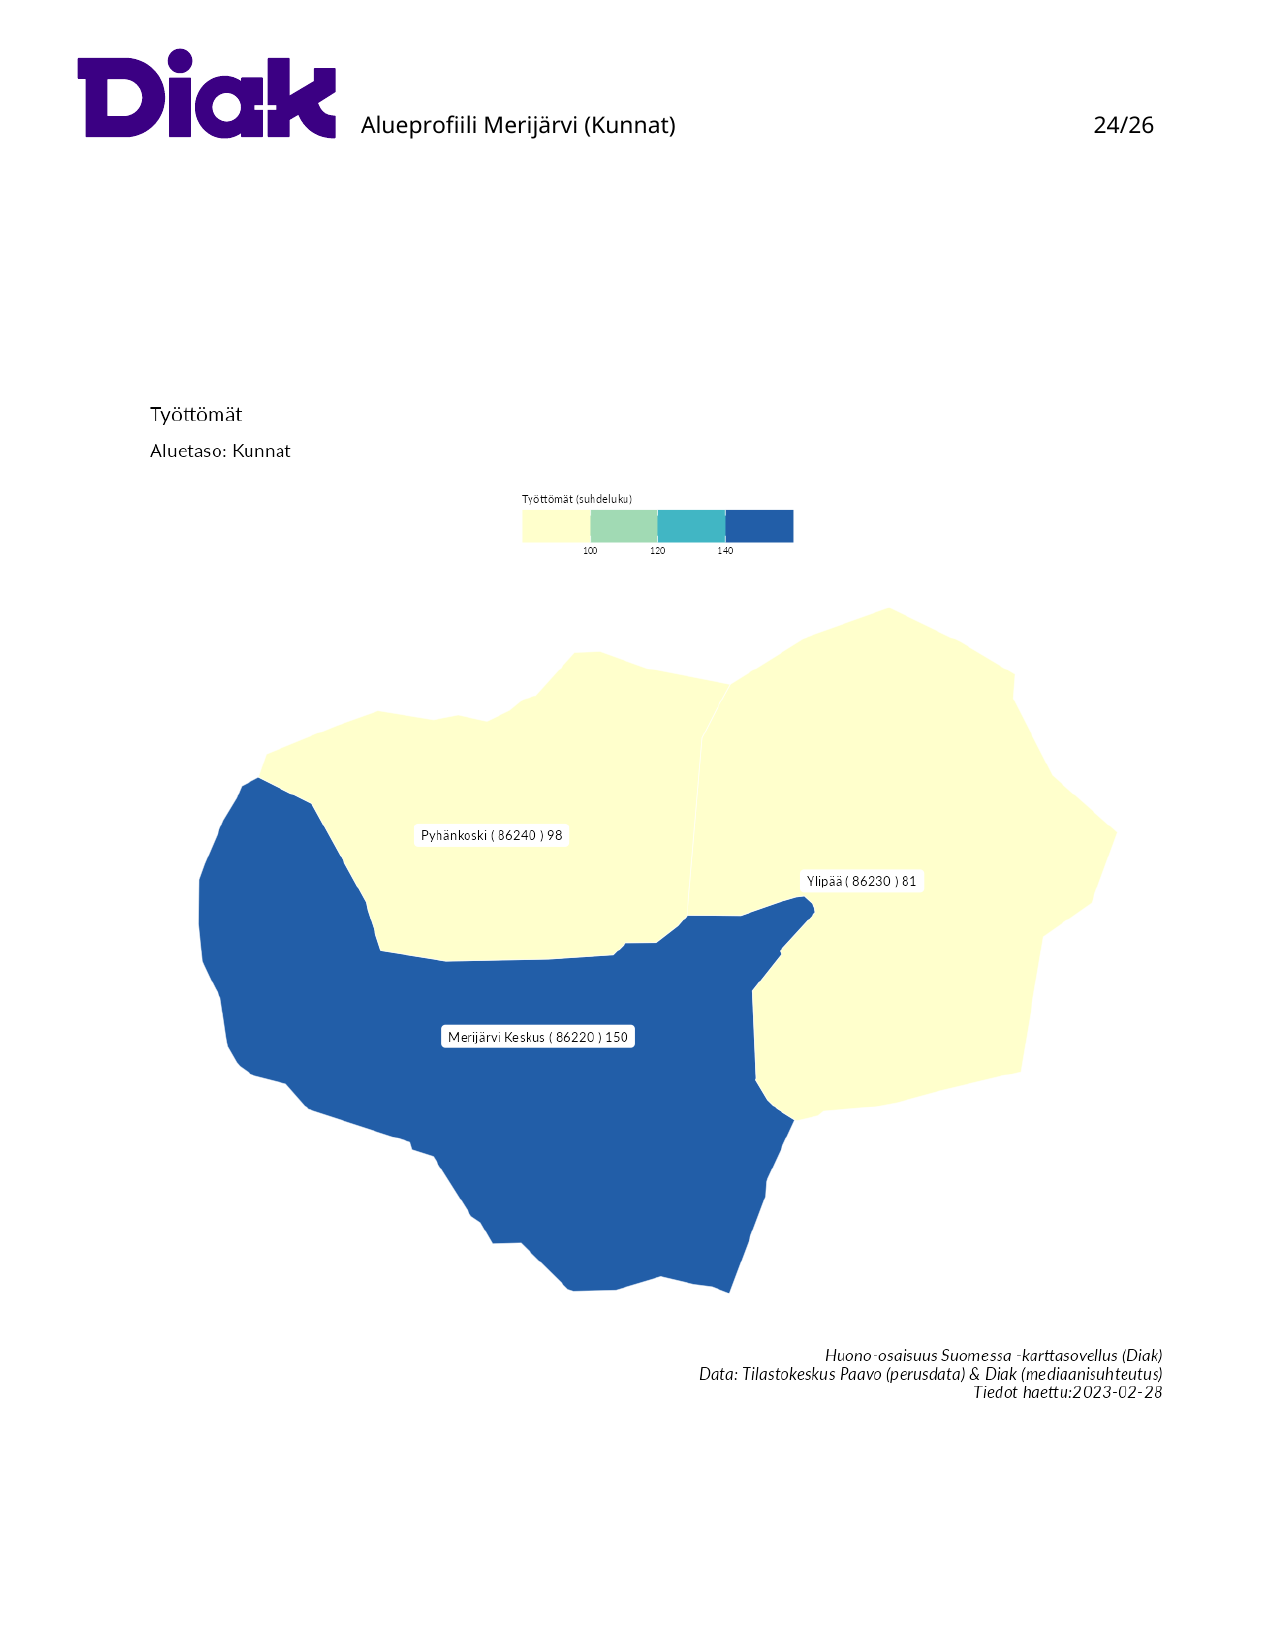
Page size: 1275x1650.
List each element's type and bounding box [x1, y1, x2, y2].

picture [93, 172, 1219, 1576]
